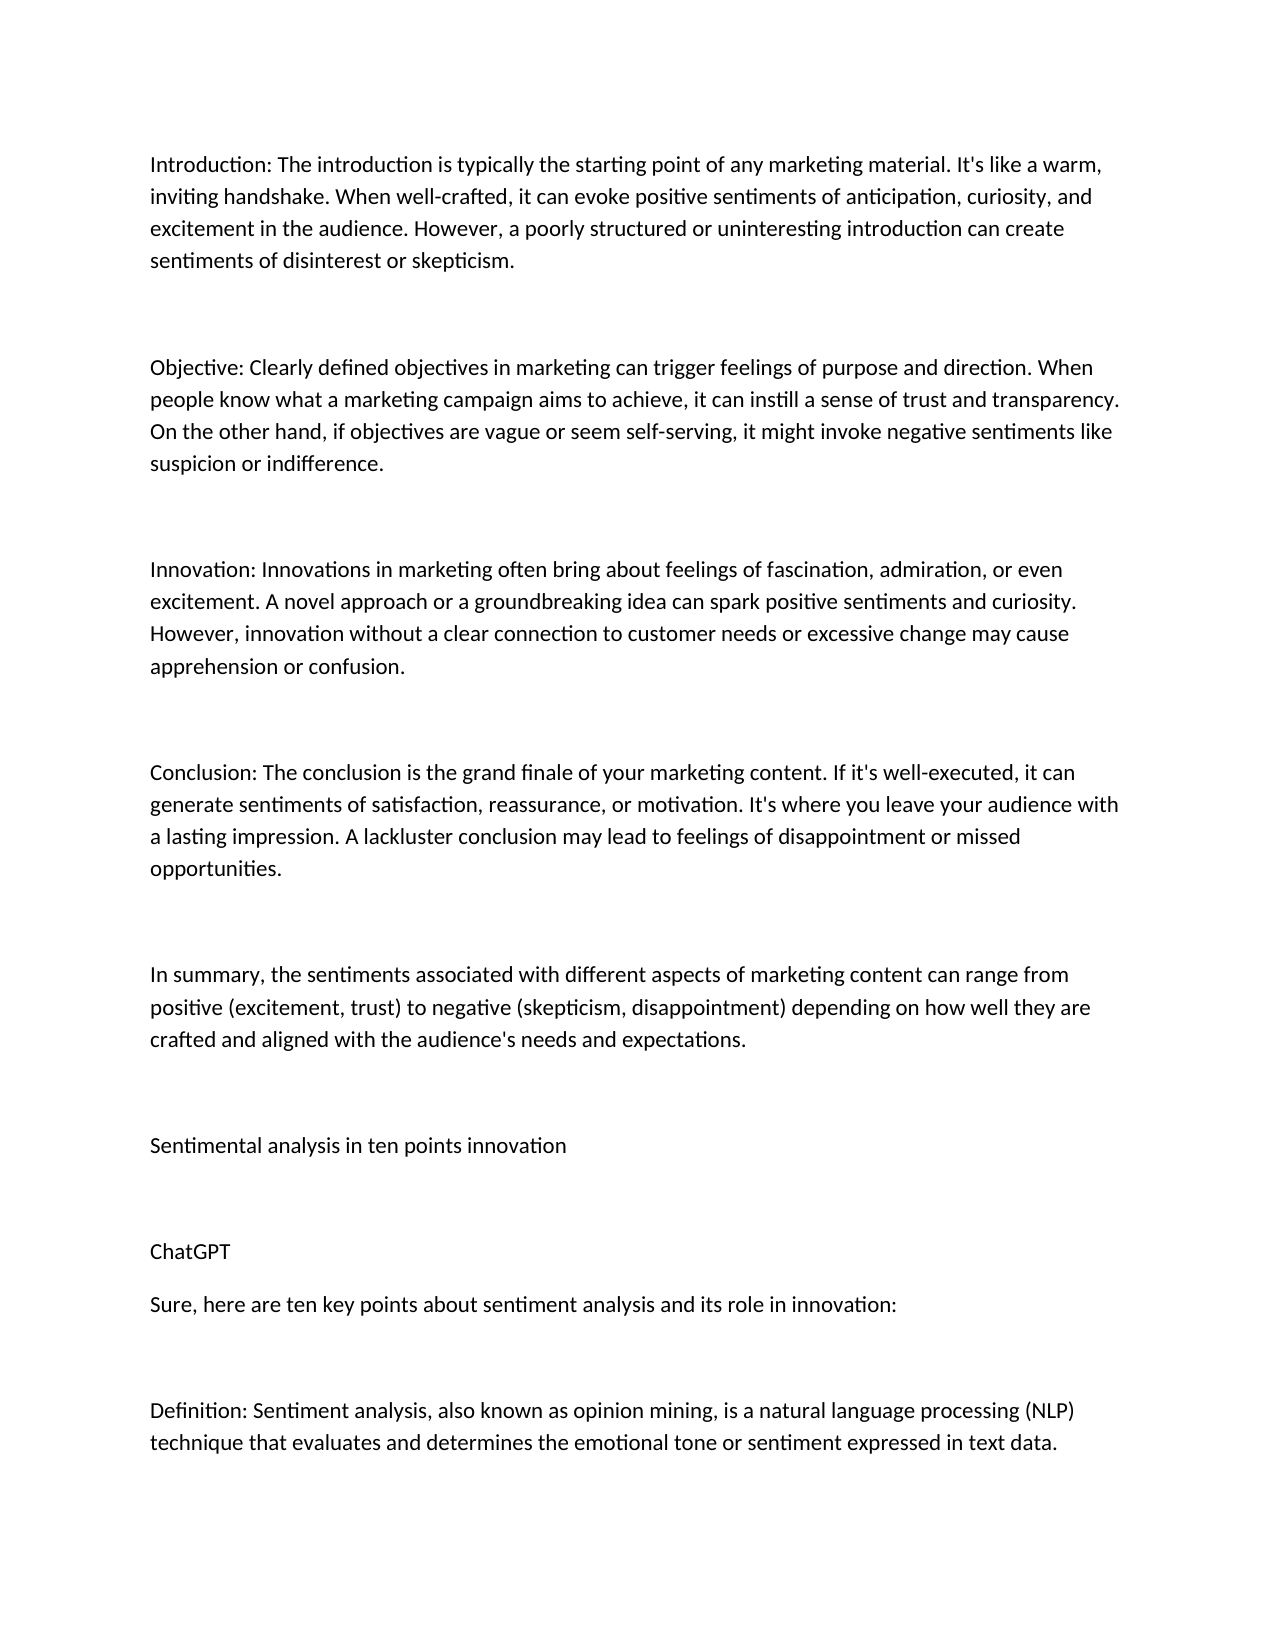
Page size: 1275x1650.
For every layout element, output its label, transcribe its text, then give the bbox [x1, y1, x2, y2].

text Conclusion: The conclusion is the grand finale of your marketing content. If it's well-executed, it can generate sentiments of satisfaction, reassurance, or motivation. It's where you leave your audience with a lasting impression. A lackluster conclusion may lead to feelings of disappointment or missed opportunities. [150, 758, 1125, 882]
text Sentimental analysis in ten points innovation [150, 1131, 1125, 1159]
text In summary, the sentiments associated with different aspects of marketing content can range from positive (excitement, trust) to negative (skepticism, disappointment) depending on how well they are crafted and aligned with the audience's needs and expectations. [150, 960, 1125, 1053]
text Sure, here are ten key points about sentiment analysis and its role in innovation: [150, 1290, 1125, 1318]
text Definition: Sentiment analysis, also known as opinion mining, is a natural language processing (NLP) technique that evaluates and determines the emotional tone or sentiment expressed in text data. [150, 1396, 1125, 1456]
text Objective: Clearly defined objectives in marketing can trigger feelings of purpose and direction. When people know what a marketing campaign aims to achieve, it can instill a sense of trust and transparency. On the other hand, if objectives are vague or seem self-serving, it might invoke negative sentiments like suspicion or indifference. [150, 353, 1125, 477]
text ChatGPT [150, 1237, 1125, 1265]
text Innovation: Innovations in marketing often bring about feelings of fascination, admiration, or even excitement. A novel approach or a groundbreaking idea can spark positive sentiments and curiosity. However, innovation without a clear connection to customer needs or excessive change may cause apprehension or confusion. [150, 555, 1125, 680]
text Introduction: The introduction is typically the starting point of any marketing material. It's like a warm, inviting handshake. When well-crafted, it can evoke positive sentiments of anticipation, curiosity, and excitement in the audience. However, a poorly structured or uninteresting introduction can create sentiments of disinterest or skepticism. [150, 150, 1125, 274]
